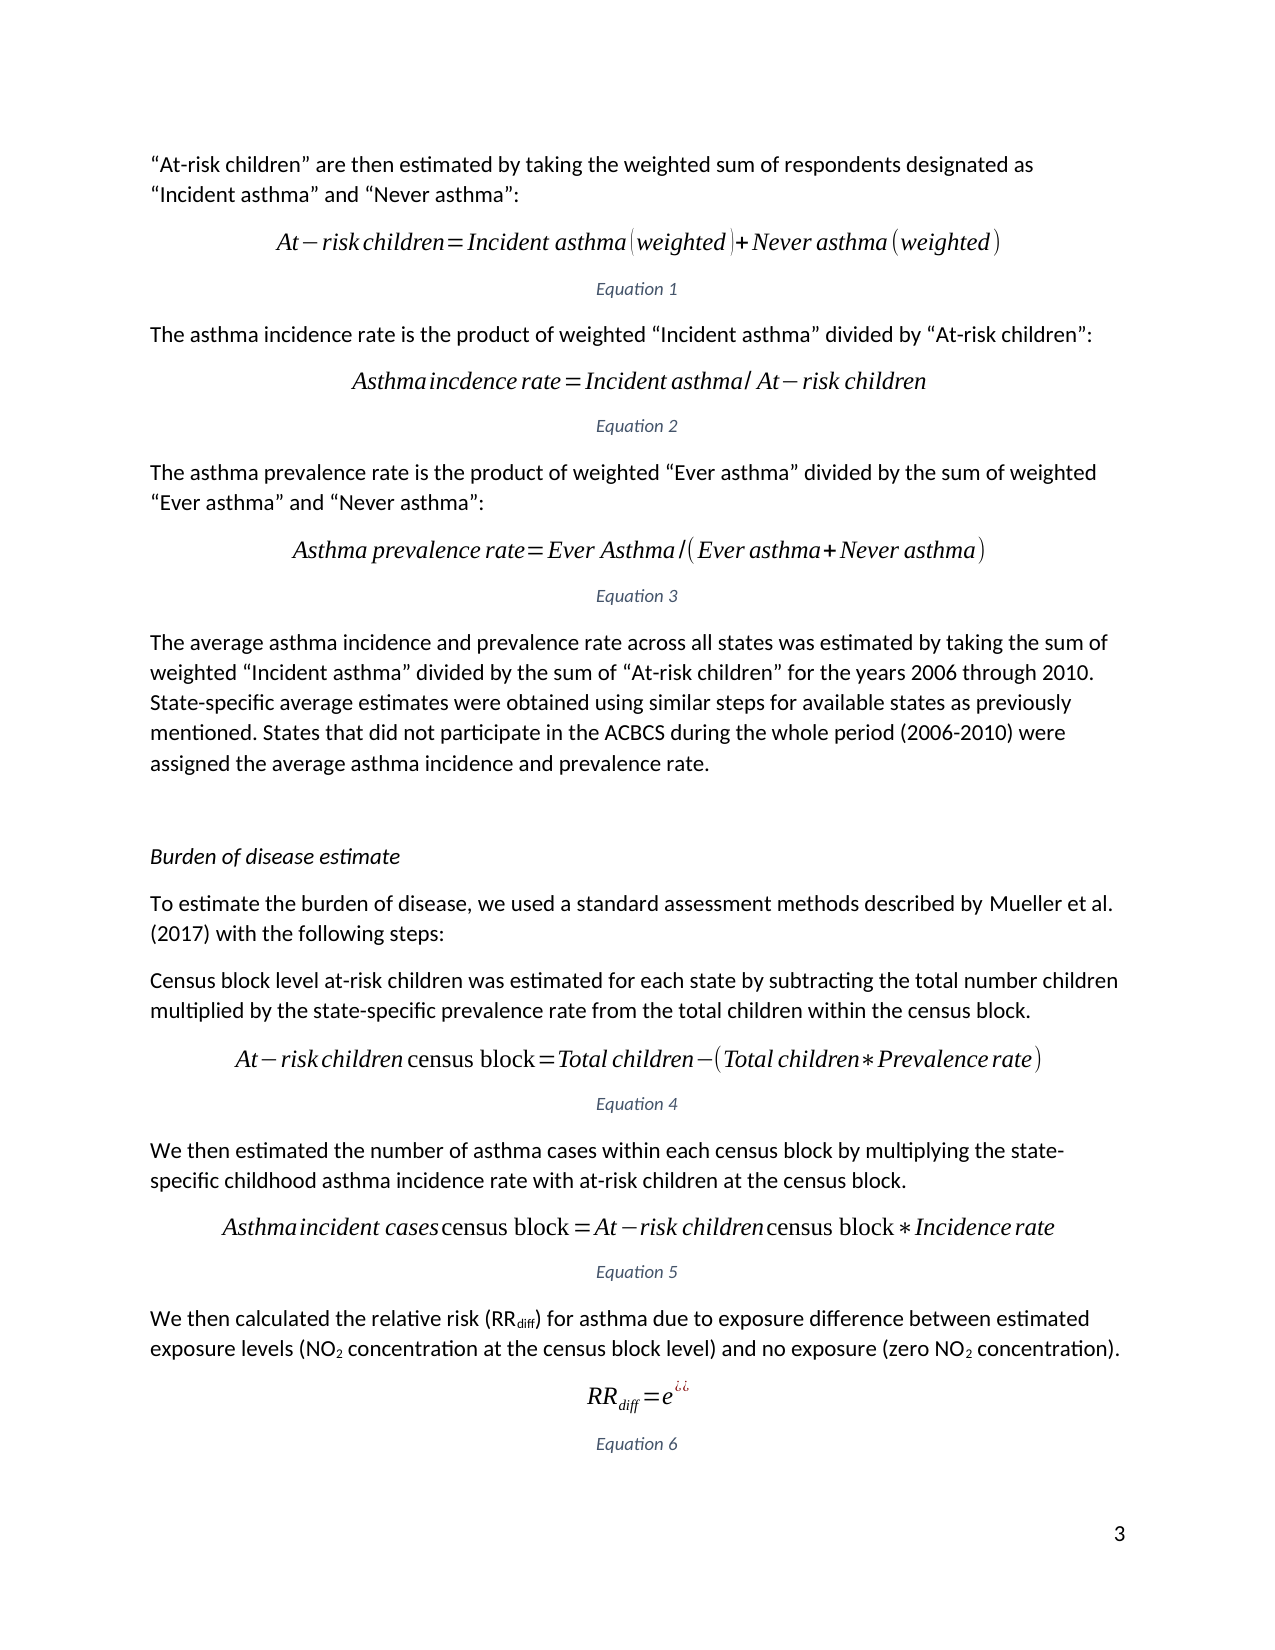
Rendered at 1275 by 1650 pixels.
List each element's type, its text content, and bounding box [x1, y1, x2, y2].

text To estimate the burden of disease, we used a standard assessment methods described by Mueller et al. (2017) with the following steps: [150, 889, 1125, 947]
text The average asthma incidence and prevalence rate across all states was estimated by taking the sum of weighted “Incident asthma” divided by the sum of “At-risk children” for the years 2006 through 2010. State-specific average estimates were obtained using similar steps for available states as previously mentioned. States that did not participate in the ACBCS during the whole period (2006-2010) were assigned the average asthma incidence and prevalence rate. [150, 628, 1125, 777]
text The asthma prevalence rate is the product of weighted “Ever asthma” divided by the sum of weighted “Ever asthma” and “Never asthma”: [150, 458, 1125, 516]
text Equation 1 [150, 277, 1125, 300]
text Burden of disease estimate [150, 842, 1125, 870]
text We then estimated the number of asthma cases within each census block by multiplying the state-specific childhood asthma incidence rate with at-risk children at the census block. [150, 1136, 1125, 1194]
text Equation 3 [150, 584, 1125, 607]
text Equation 5 [150, 1260, 1125, 1283]
text We then calculated the relative risk (RRdiff) for asthma due to exposure difference between estimated exposure levels (NO2 concentration at the census block level) and no exposure (zero NO2 concentration). [150, 1304, 1125, 1362]
text Equation 2 [150, 414, 1125, 437]
text “At-risk children” are then estimated by taking the weighted sum of respondents designated as “Incident asthma” and “Never asthma”: [150, 150, 1125, 208]
text Equation 6 [150, 1432, 1125, 1455]
text Equation 4 [150, 1092, 1125, 1115]
text Census block level at-risk children was estimated for each state by subtracting the total number children multiplied by the state-specific prevalence rate from the total children within the census block. [150, 966, 1125, 1024]
text The asthma incidence rate is the product of weighted “Incident asthma” divided by “At-risk children”: [150, 321, 1125, 349]
